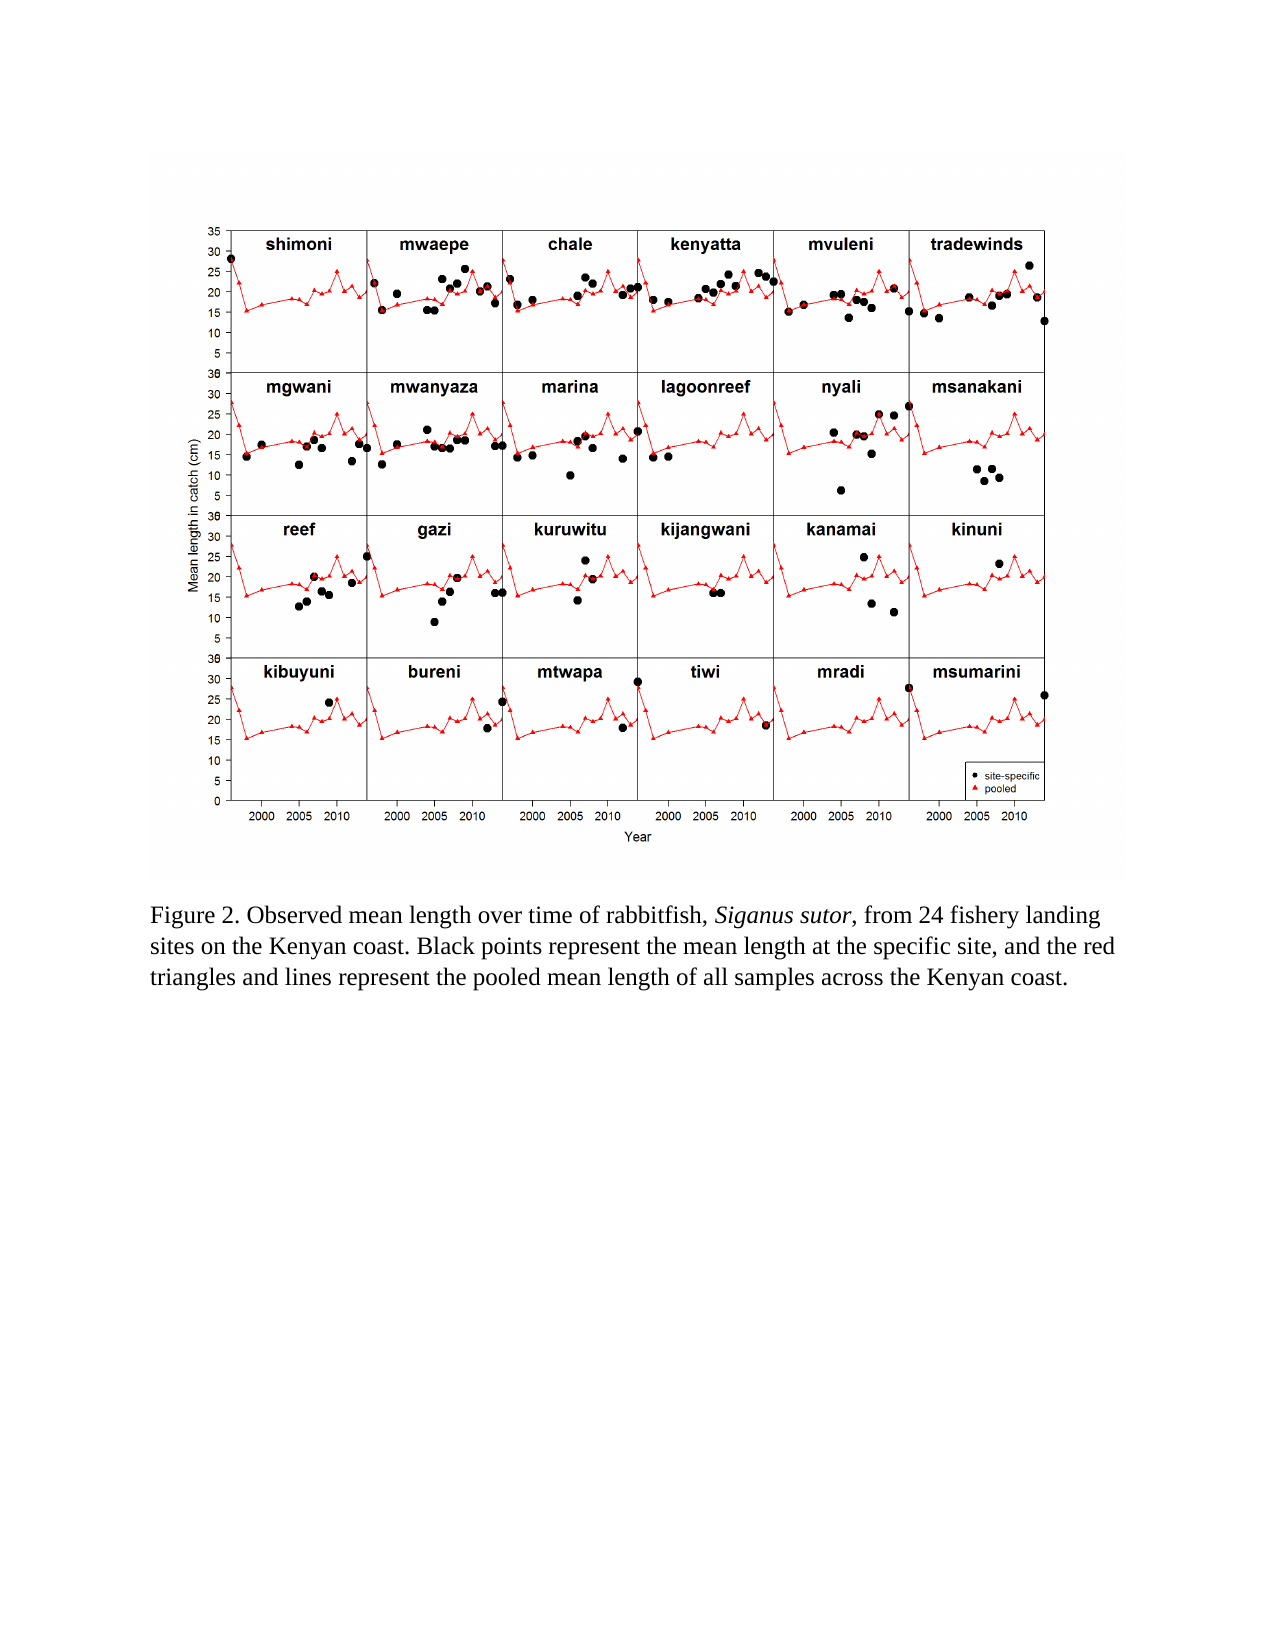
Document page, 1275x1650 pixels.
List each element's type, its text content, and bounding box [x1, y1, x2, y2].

text Figure 2. Observed mean length over time of rabbitfish, Siganus sutor, from 24 fishery landing sites on the Kenyan coast. Black points represent the mean length at the specific site, and the red triangles and lines represent the pooled mean length of all samples across the Kenyan coast. [150, 900, 1125, 991]
picture [150, 150, 1125, 882]
